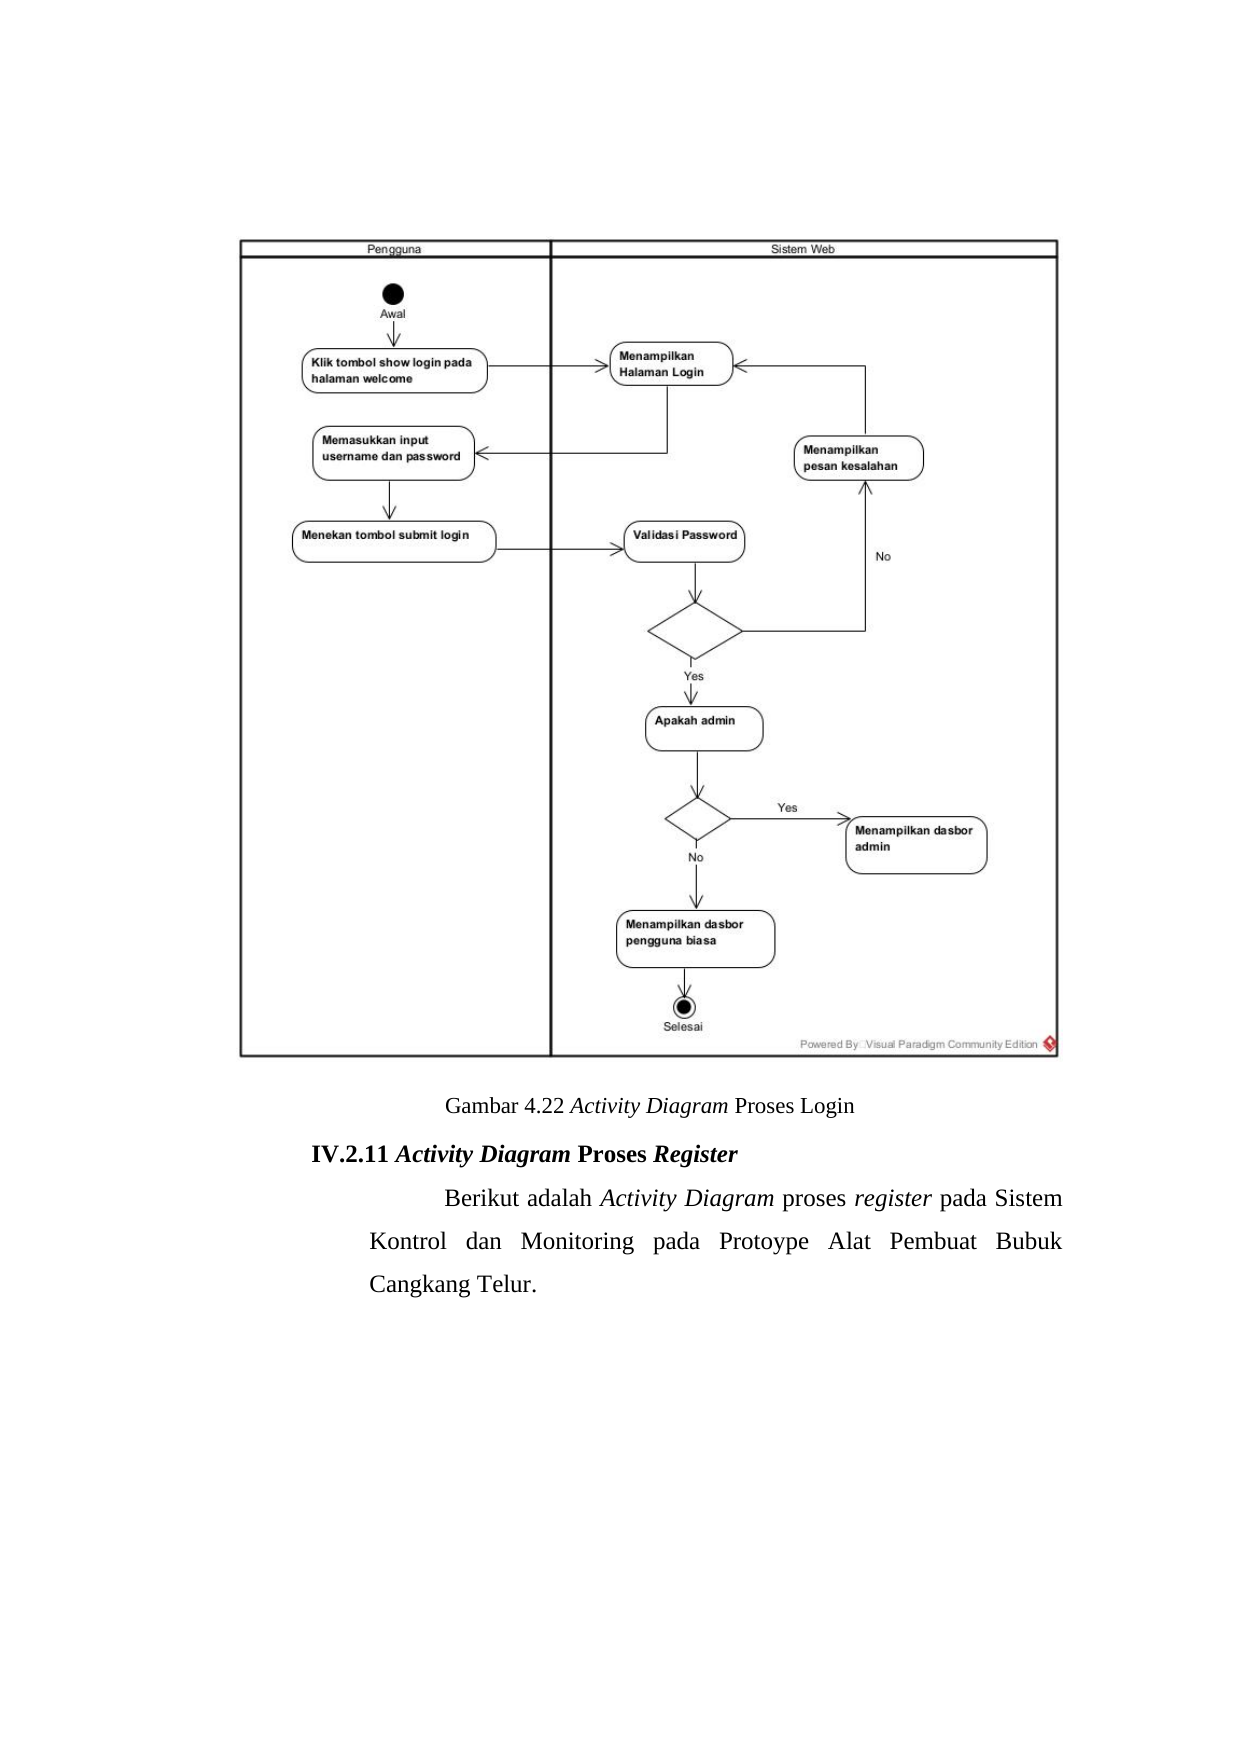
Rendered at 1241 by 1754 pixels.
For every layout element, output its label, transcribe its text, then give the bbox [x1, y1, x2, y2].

text Berikut adalah Activity Diagram proses register pada Sistem Kontrol dan Monitoring pada Protoype Alat Pembuat Bubuk Cangkang Telur. [369, 1183, 1063, 1298]
subtitle Activity Diagram Proses Register [311, 1139, 1063, 1168]
picture [236, 236, 1063, 1062]
